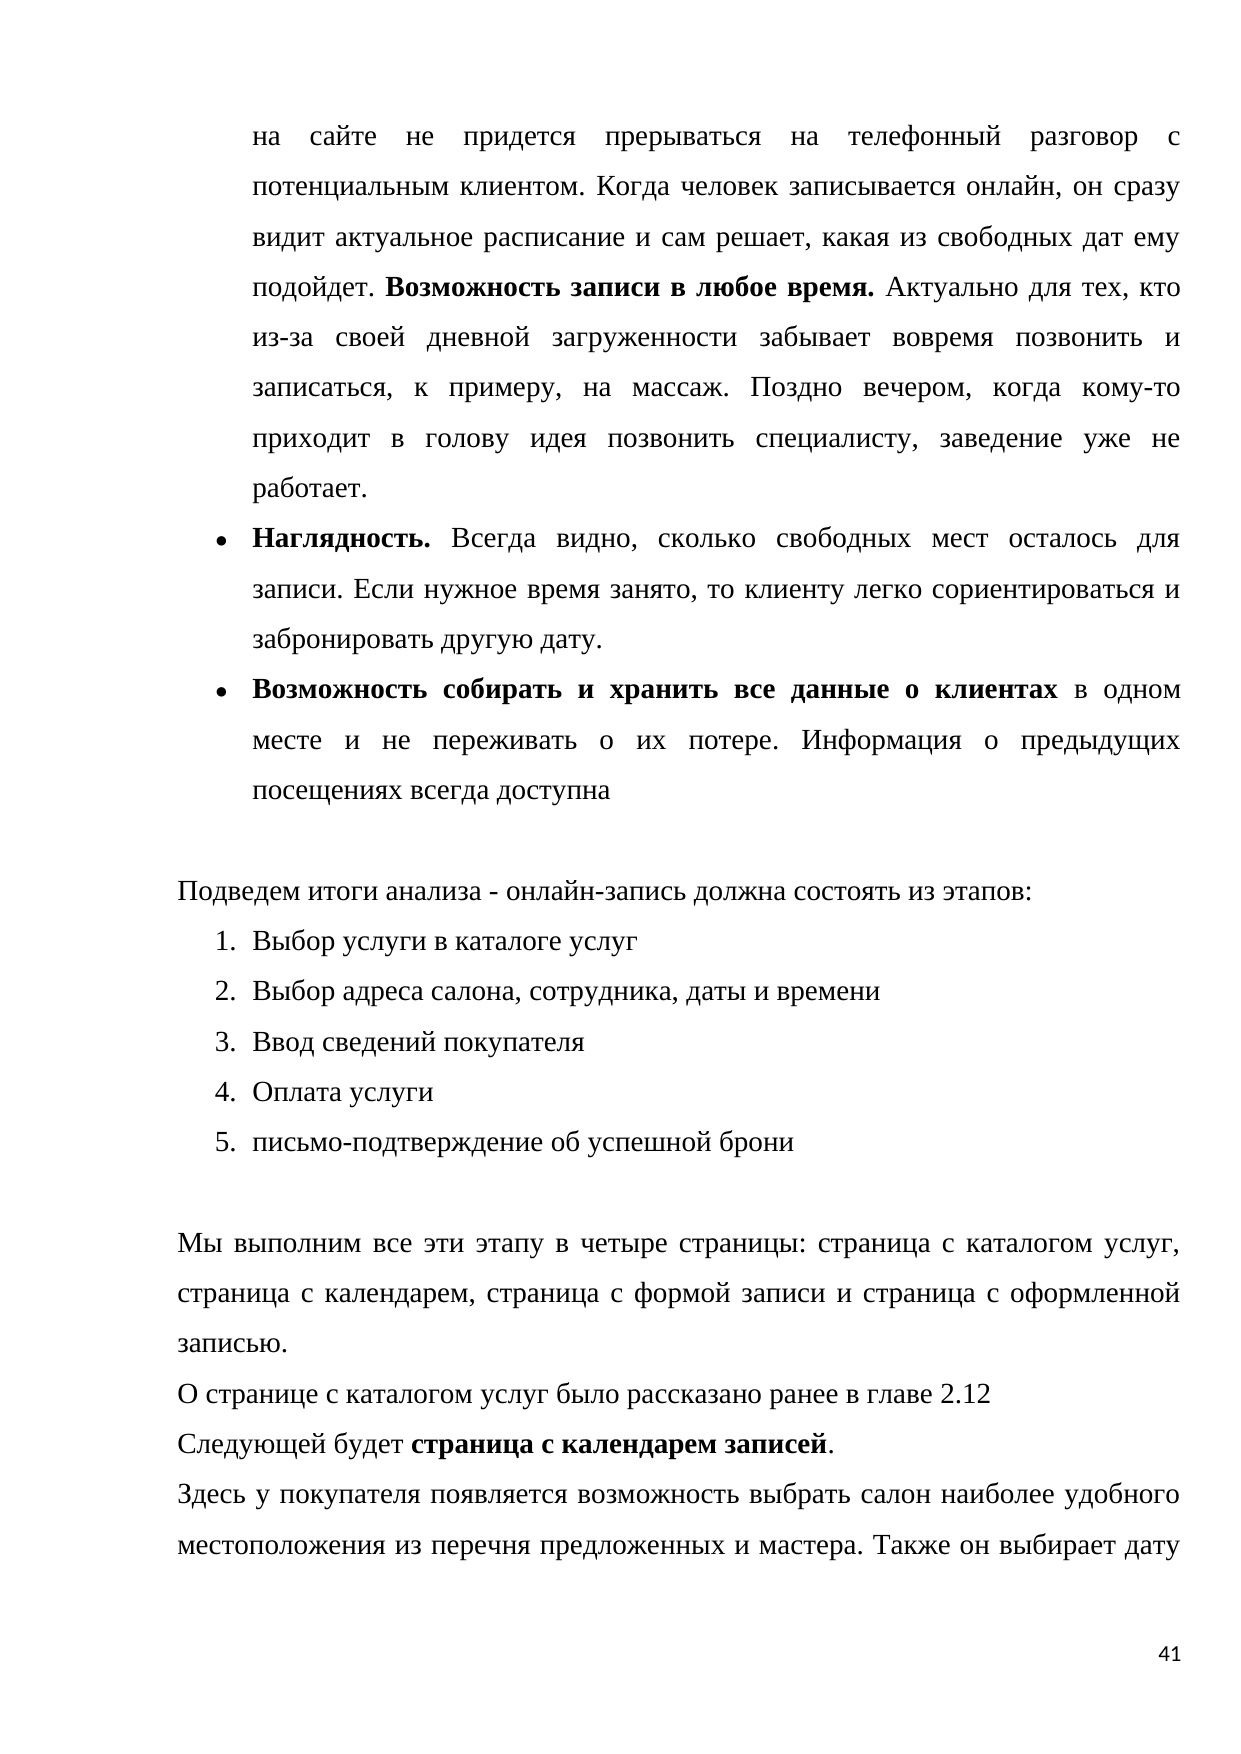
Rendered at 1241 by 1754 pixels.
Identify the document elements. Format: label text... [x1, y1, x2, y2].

list Ввод сведений покупателя [214, 1024, 1181, 1057]
list Выбор адреса салона, сотрудника, даты и времени [214, 973, 1181, 1007]
list Оплата услуги [214, 1074, 1181, 1107]
list Наглядность. Всегда видно, сколько свободных мест осталось для записи. Если нужное время занято, то клиенту легко сориентироваться и забронировать другую дату. [214, 521, 1181, 655]
list Возможность собирать и хранить все данные о клиентах в одном месте и не переживать о их потере. Информация о предыдущих посещениях всегда доступна [214, 671, 1181, 806]
text Следующей будет страница с календарем записей. [177, 1426, 1181, 1460]
text Подведем итоги анализа - онлайн-запись должна состоять из этапов: [177, 873, 1181, 906]
text О странице с каталогом услуг было рассказано ранее в главе 2.12 [177, 1376, 1181, 1409]
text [177, 1476, 1181, 1560]
text Мы выполним все эти этапу в четыре страницы: страница с каталогом услуг, страница с календарем, страница с формой записи и страница с оформленной записью. [177, 1225, 1181, 1359]
list письмо-подтверждение об успешной брони [214, 1124, 1181, 1158]
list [214, 118, 1181, 504]
list Выбор услуги в каталоге услуг [214, 923, 1181, 957]
